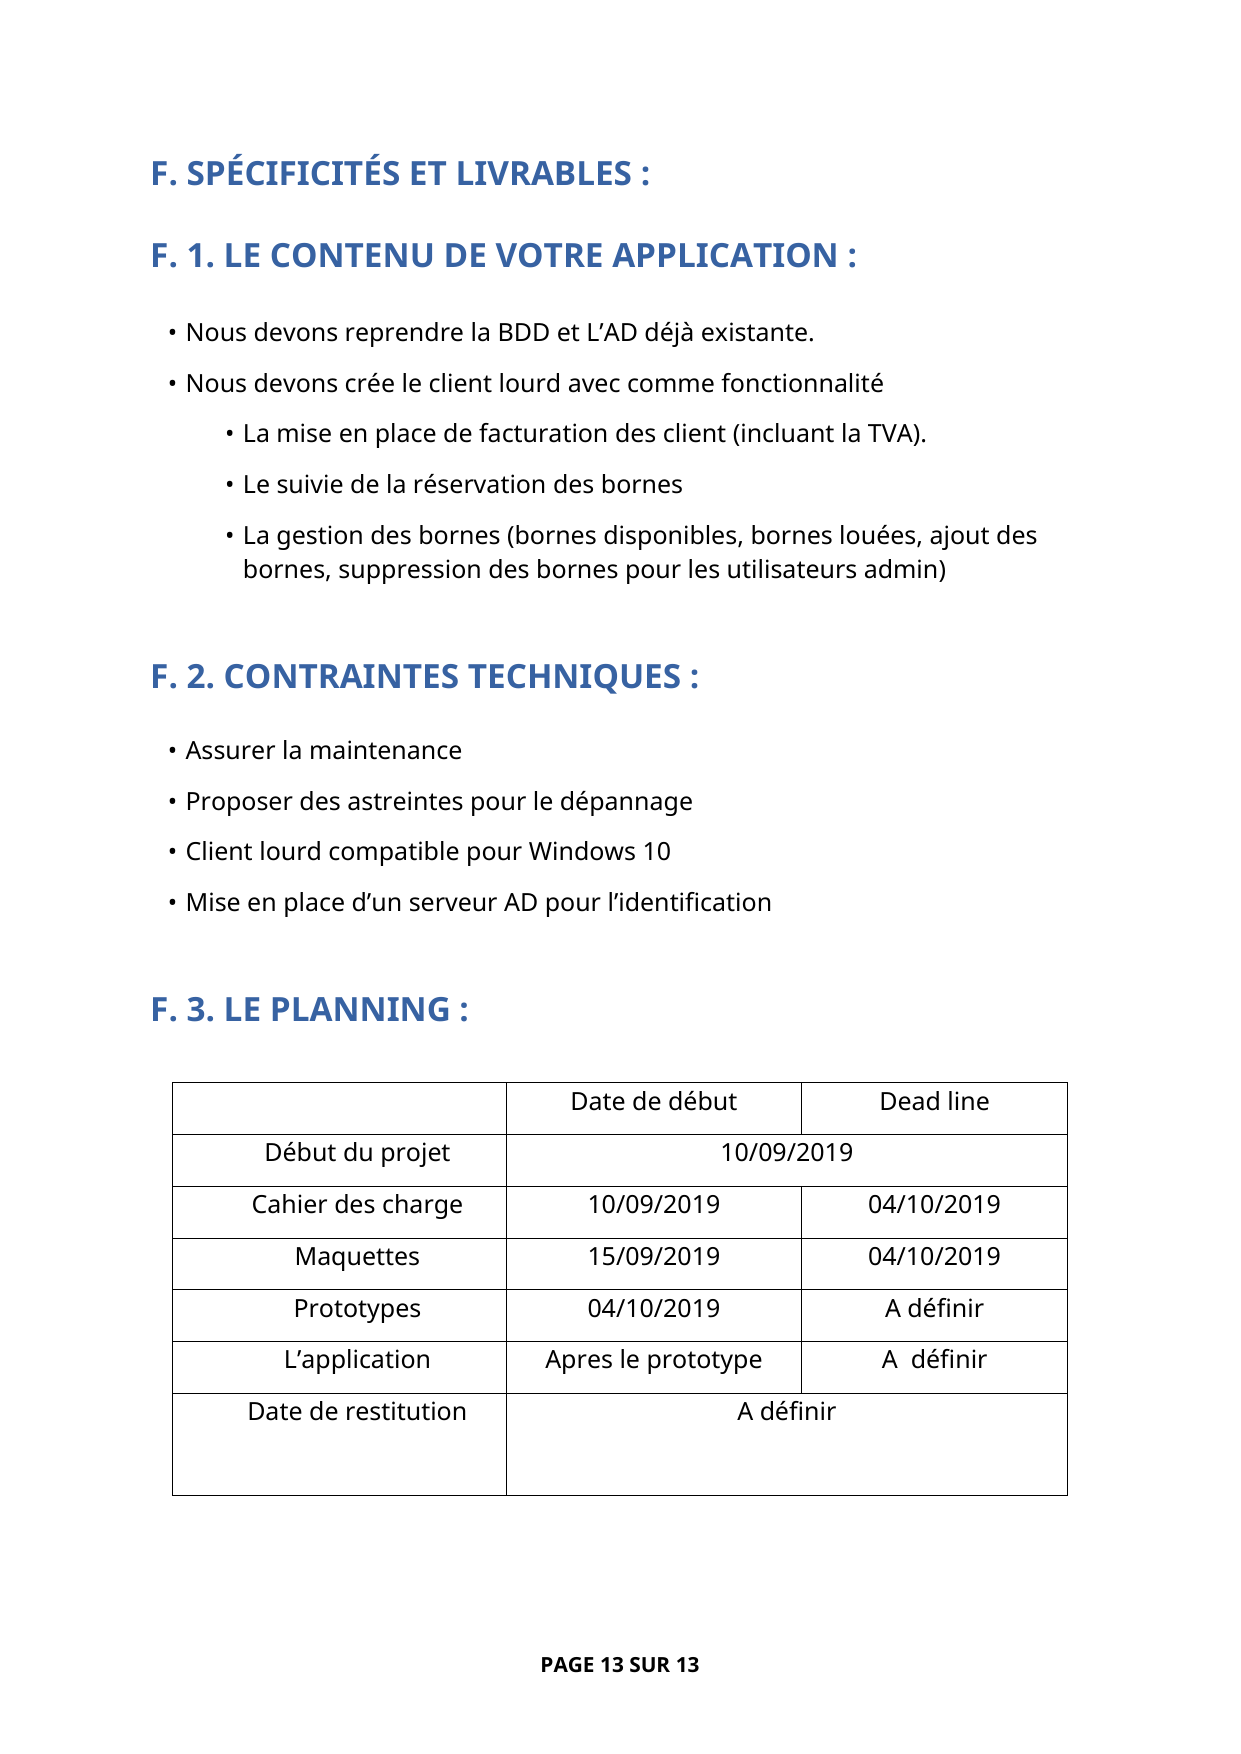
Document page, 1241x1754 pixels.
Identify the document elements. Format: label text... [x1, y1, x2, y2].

table_cell A définir [802, 1342, 1067, 1393]
text F. spécificités et livrables : [150, 150, 1090, 195]
table_cell Prototypes [173, 1290, 506, 1341]
table_cell 15/09/2019 [507, 1239, 801, 1289]
table_cell 04/10/2019 [802, 1239, 1067, 1289]
text F. 2. Contraintes techniques : [150, 653, 1090, 698]
table_cell 04/10/2019 [802, 1187, 1067, 1238]
table_cell Apres le prototype [507, 1342, 801, 1393]
list Proposer des astreintes pour le dépannage [168, 783, 1090, 817]
table_header Date de début [507, 1083, 801, 1134]
list Le suivie de la réservation des bornes [225, 467, 1090, 501]
list La mise en place de facturation des client (incluant la TVA). [225, 416, 1090, 450]
text F. 3. Le planning : [150, 986, 1090, 1032]
table_cell L’application [173, 1342, 506, 1393]
list Mise en place d’un serveur AD pour l’identification [168, 885, 1090, 919]
table_cell Début du projet [173, 1135, 506, 1186]
table_cell 04/10/2019 [507, 1290, 801, 1341]
list Nous devons crée le client lourd avec comme fonctionnalité [168, 365, 1090, 399]
table_header [173, 1083, 506, 1134]
list Assurer la maintenance [168, 732, 1090, 767]
table_cell A définir [802, 1290, 1067, 1341]
list Nous devons reprendre la BDD et L’AD déjà existante. [168, 314, 1090, 349]
list Client lourd compatible pour Windows 10 [168, 834, 1090, 868]
table_cell A définir [507, 1394, 1067, 1495]
list La gestion des bornes (bornes disponibles, bornes louées, ajout des bornes, suppression des bornes pour les utilisateurs admin) [225, 517, 1090, 586]
table_cell Maquettes [173, 1239, 506, 1289]
table_cell Cahier des charge [173, 1187, 506, 1238]
table_cell 10/09/2019 [507, 1135, 1067, 1186]
table_cell Date de restitution [173, 1394, 506, 1495]
text F. 1. le contenu de votre application : [150, 232, 1090, 278]
table_header Dead line [802, 1083, 1067, 1134]
table_cell 10/09/2019 [507, 1187, 801, 1238]
